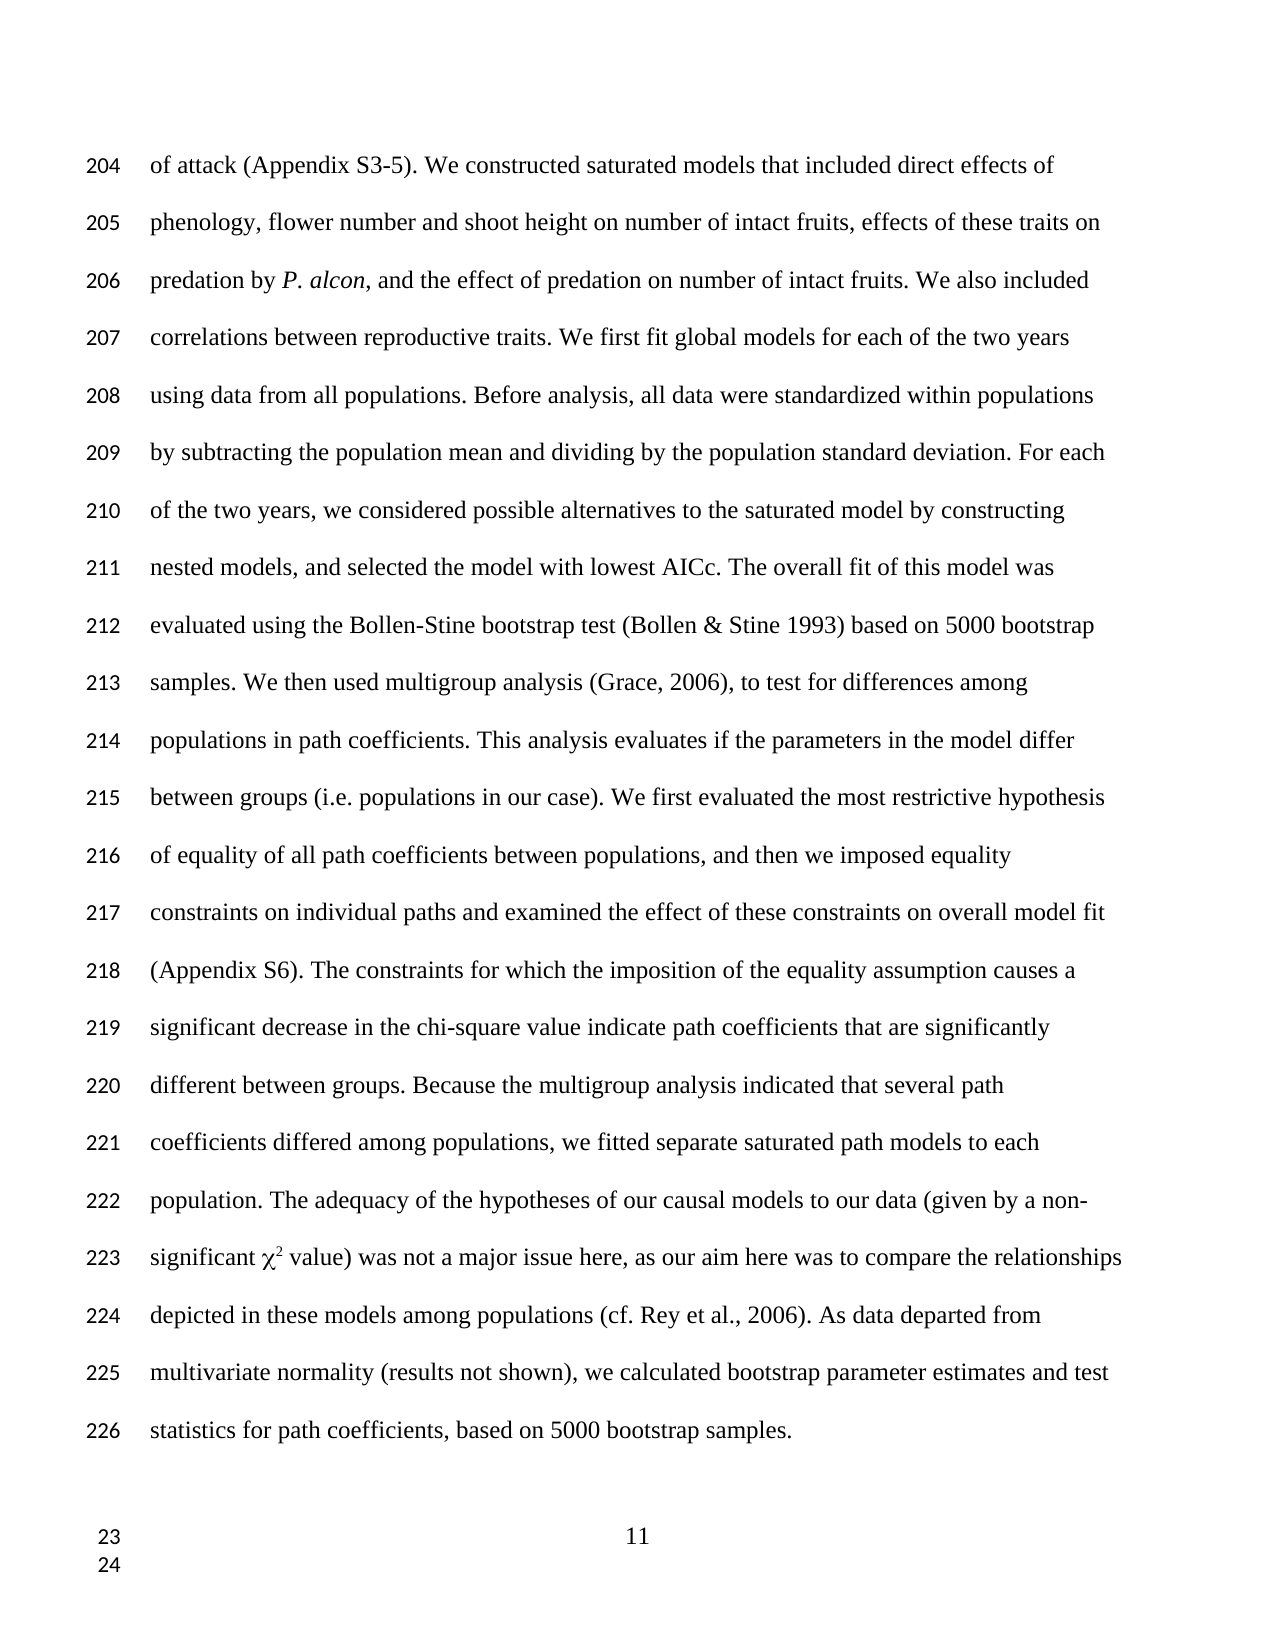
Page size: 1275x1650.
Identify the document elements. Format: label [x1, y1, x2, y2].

text [150, 150, 1125, 1444]
